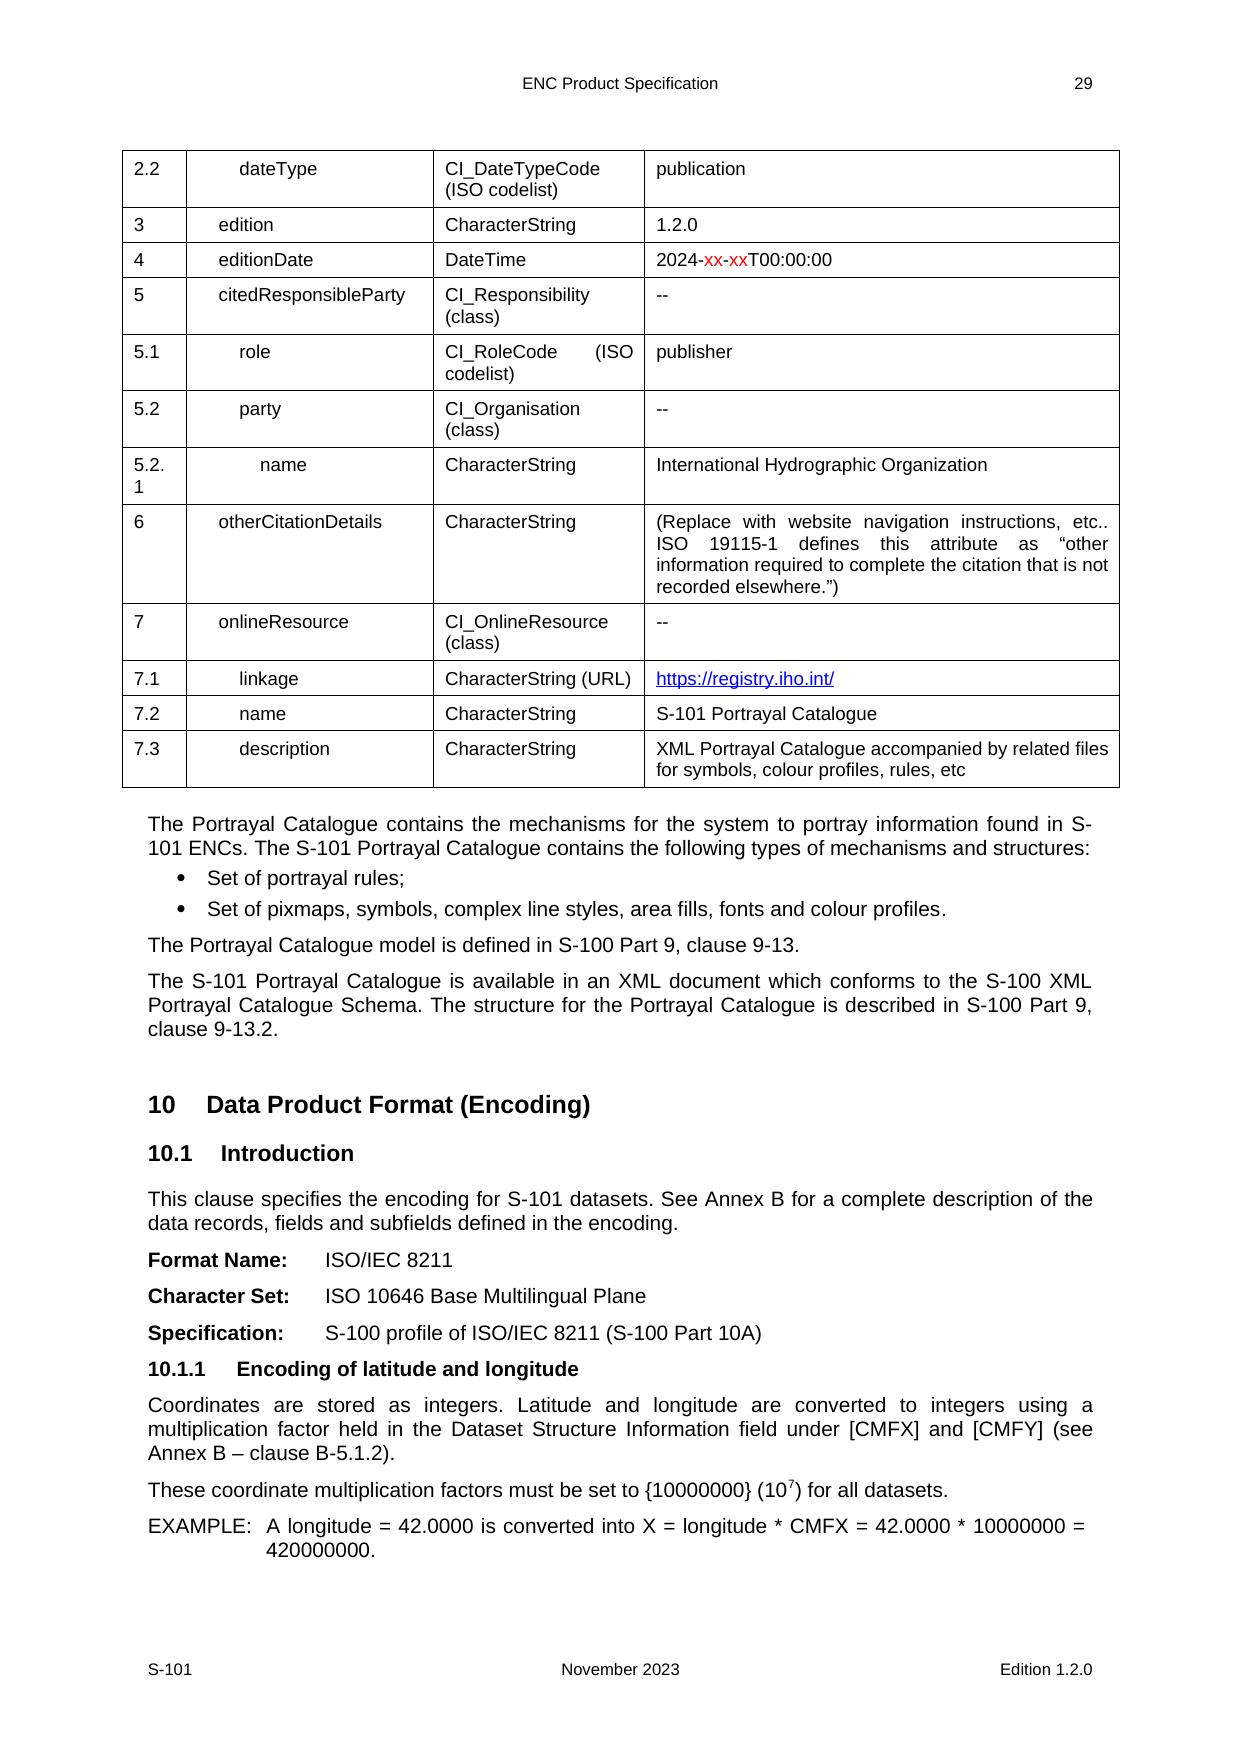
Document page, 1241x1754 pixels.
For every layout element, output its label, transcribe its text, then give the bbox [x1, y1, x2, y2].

text The S-101 Portrayal Catalogue is available in an XML document which conforms to the S-100 XML Portrayal Catalogue Schema. The structure for the Portrayal Catalogue is described in S-100 Part 9, clause 9-13.2. [148, 969, 1094, 1041]
text Character Set: ISO 10646 Base Multilingual Plane [148, 1284, 1094, 1308]
table_cell DateTime [434, 243, 644, 277]
table_cell 5.1 [123, 335, 186, 390]
table_cell 7.3 [123, 731, 186, 787]
table_cell 5.2 [123, 391, 186, 447]
table_cell party [187, 391, 433, 447]
table_cell (Replace with website navigation instructions, etc.. ISO 19115-1 defines this attribute as “other information required to complete the citation that is not recorded elsewhere.”) [645, 505, 1119, 603]
table_cell 7.1 [123, 661, 186, 695]
subtitle Introduction [148, 1140, 1094, 1166]
table_cell 1.2.0 [645, 208, 1119, 242]
table_cell publisher [645, 335, 1119, 390]
table_cell -- [645, 278, 1119, 333]
list Set of pixmaps, symbols, complex line styles, area fills, fonts and colour profiles. [177, 896, 1094, 920]
table_cell 2024-xx-xxT00:00:00 [645, 243, 1119, 277]
table_cell name [187, 448, 433, 503]
table_cell name [187, 696, 433, 730]
text The Portrayal Catalogue contains the mechanisms for the system to portray information found in S-101 ENCs. The S-101 Portrayal Catalogue contains the following types of mechanisms and structures: [148, 812, 1094, 860]
table_cell CharacterString [434, 505, 644, 603]
text This clause specifies the encoding for S-101 datasets. See Annex B for a complete description of the data records, fields and subfields defined in the encoding. [148, 1187, 1094, 1235]
table_cell role [187, 335, 433, 390]
table_cell CharacterString (URL) [434, 661, 644, 695]
text Format Name: ISO/IEC 8211 [148, 1247, 1094, 1271]
table_cell CI_Organisation (class) [434, 391, 644, 447]
list Set of portrayal rules; [177, 866, 1094, 890]
table_cell 3 [123, 208, 186, 242]
text These coordinate multiplication factors must be set to {10000000} (107) for all datasets. [148, 1478, 1094, 1502]
table_cell CharacterString [434, 448, 644, 503]
table_cell dateType [187, 151, 433, 207]
table_cell CharacterString [434, 731, 644, 787]
table_cell linkage [187, 661, 433, 695]
table_cell 5 [123, 278, 186, 333]
table_cell 7 [123, 604, 186, 660]
text The Portrayal Catalogue model is defined in S-100 Part 9, clause 9-13. [148, 933, 1094, 957]
text Specification: S-100 profile of ISO/IEC 8211 (S-100 Part 10A) [148, 1320, 1094, 1344]
table_cell CI_OnlineResource (class) [434, 604, 644, 660]
subtitle Encoding of latitude and longitude [148, 1357, 1094, 1381]
table_cell CI_RoleCode (ISO codelist) [434, 335, 644, 390]
table_cell https://registry.iho.int/ [645, 661, 1119, 695]
subtitle Data Product Format (Encoding) [148, 1090, 1094, 1119]
table_cell -- [645, 604, 1119, 660]
table_cell CharacterString [434, 696, 644, 730]
table_cell citedResponsibleParty [187, 278, 433, 333]
table_cell XML Portrayal Catalogue accompanied by related files for symbols, colour profiles, rules, etc [645, 731, 1119, 787]
table_cell CI_Responsibility (class) [434, 278, 644, 333]
table_cell CharacterString [434, 208, 644, 242]
text Coordinates are stored as integers. Latitude and longitude are converted to integers using a multiplication factor held in the Dataset Structure Information field under [CMFX] and [CMFY] (see Annex B – clause B-5.1.2). [148, 1393, 1094, 1465]
table_cell 5.2.1 [123, 448, 186, 503]
table_cell publication [645, 151, 1119, 207]
table_cell description [187, 731, 433, 787]
table_cell 2.2 [123, 151, 186, 207]
table_cell CI_DateTypeCode (ISO codelist) [434, 151, 644, 207]
table_cell International Hydrographic Organization [645, 448, 1119, 503]
table_cell 7.2 [123, 696, 186, 730]
table_cell onlineResource [187, 604, 433, 660]
table_cell -- [645, 391, 1119, 447]
table_cell 6 [123, 505, 186, 603]
table_cell editionDate [187, 243, 433, 277]
table_cell edition [187, 208, 433, 242]
text EXAMPLE: A longitude = 42.0000 is converted into X = longitude * CMFX = 42.0000 * 10000000 = 420000000. [148, 1514, 1094, 1562]
table_cell S-101 Portrayal Catalogue [645, 696, 1119, 730]
table_cell otherCitationDetails [187, 505, 433, 603]
table_cell 4 [123, 243, 186, 277]
